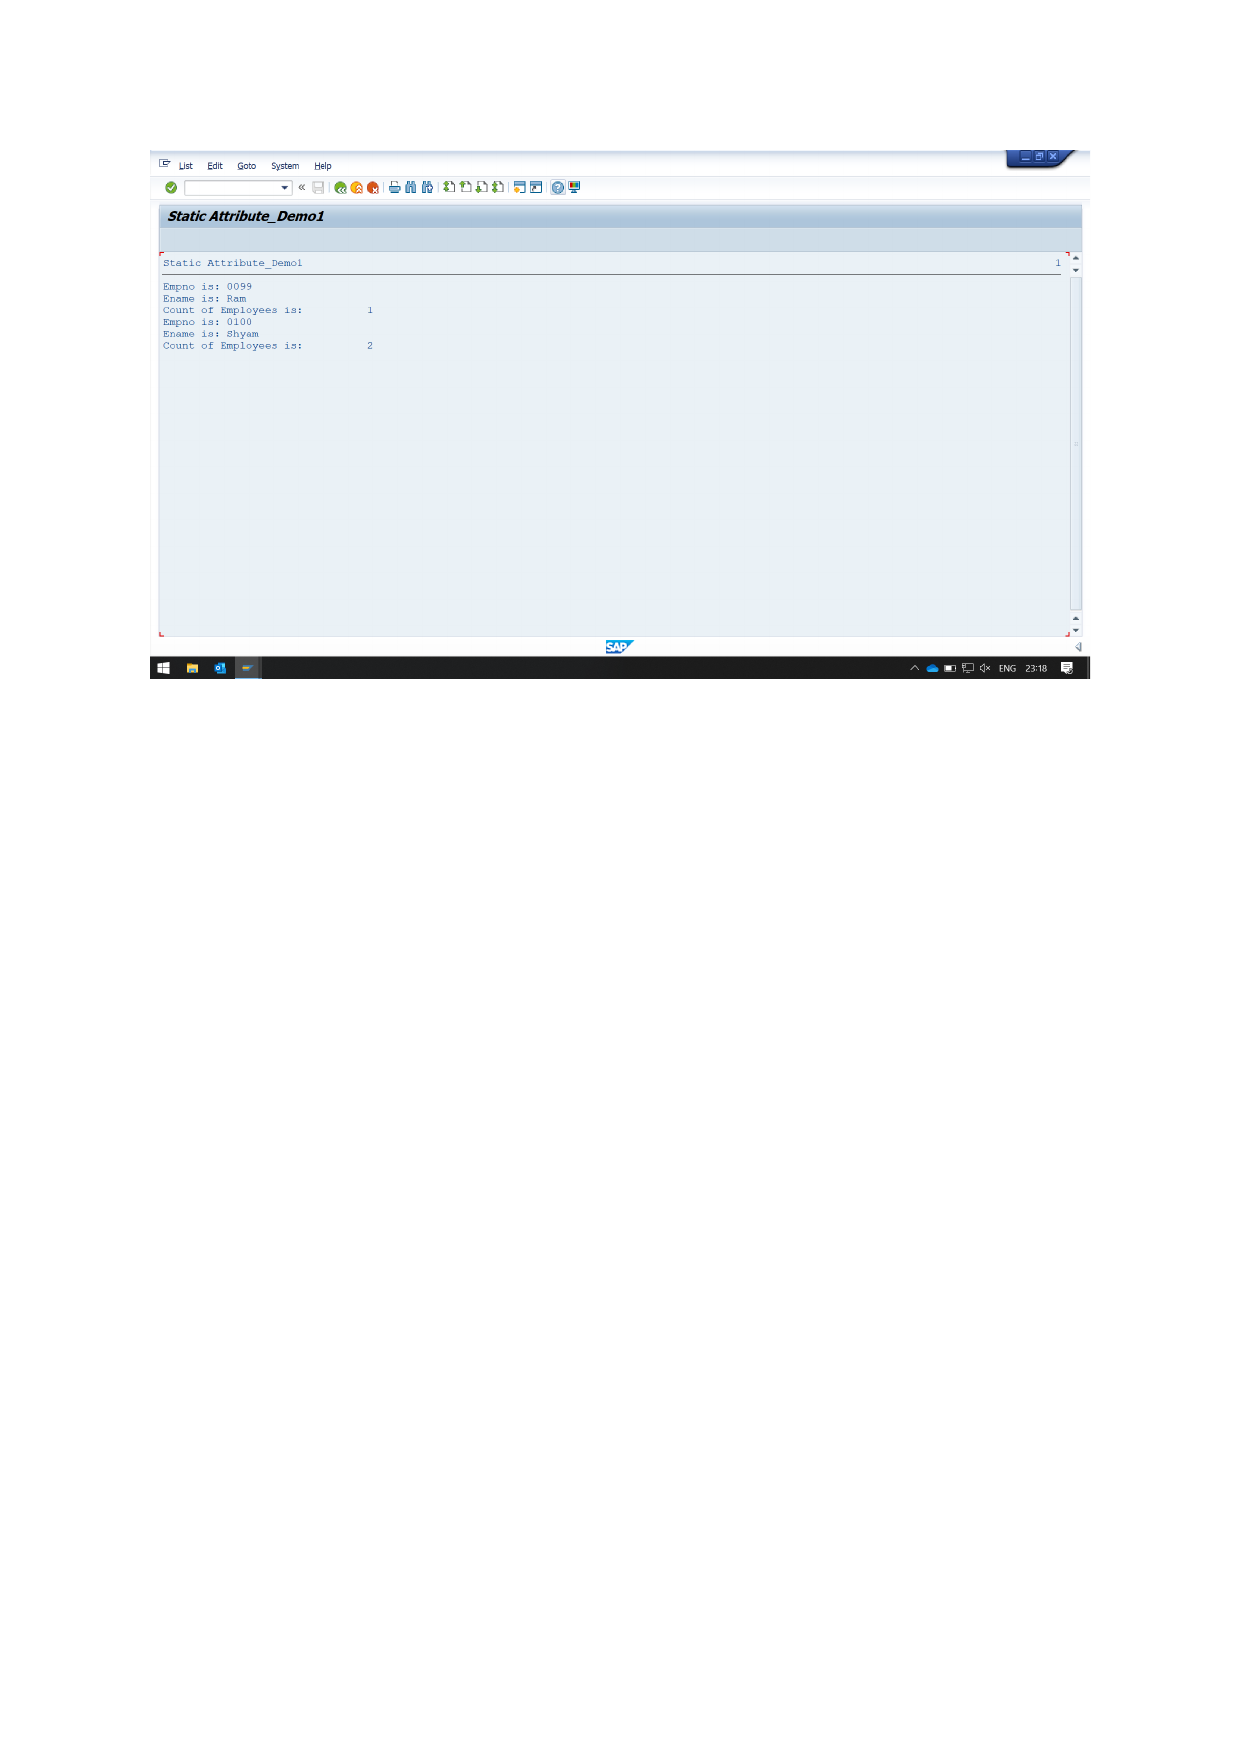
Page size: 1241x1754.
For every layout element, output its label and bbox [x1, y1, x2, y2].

picture [150, 150, 1091, 679]
